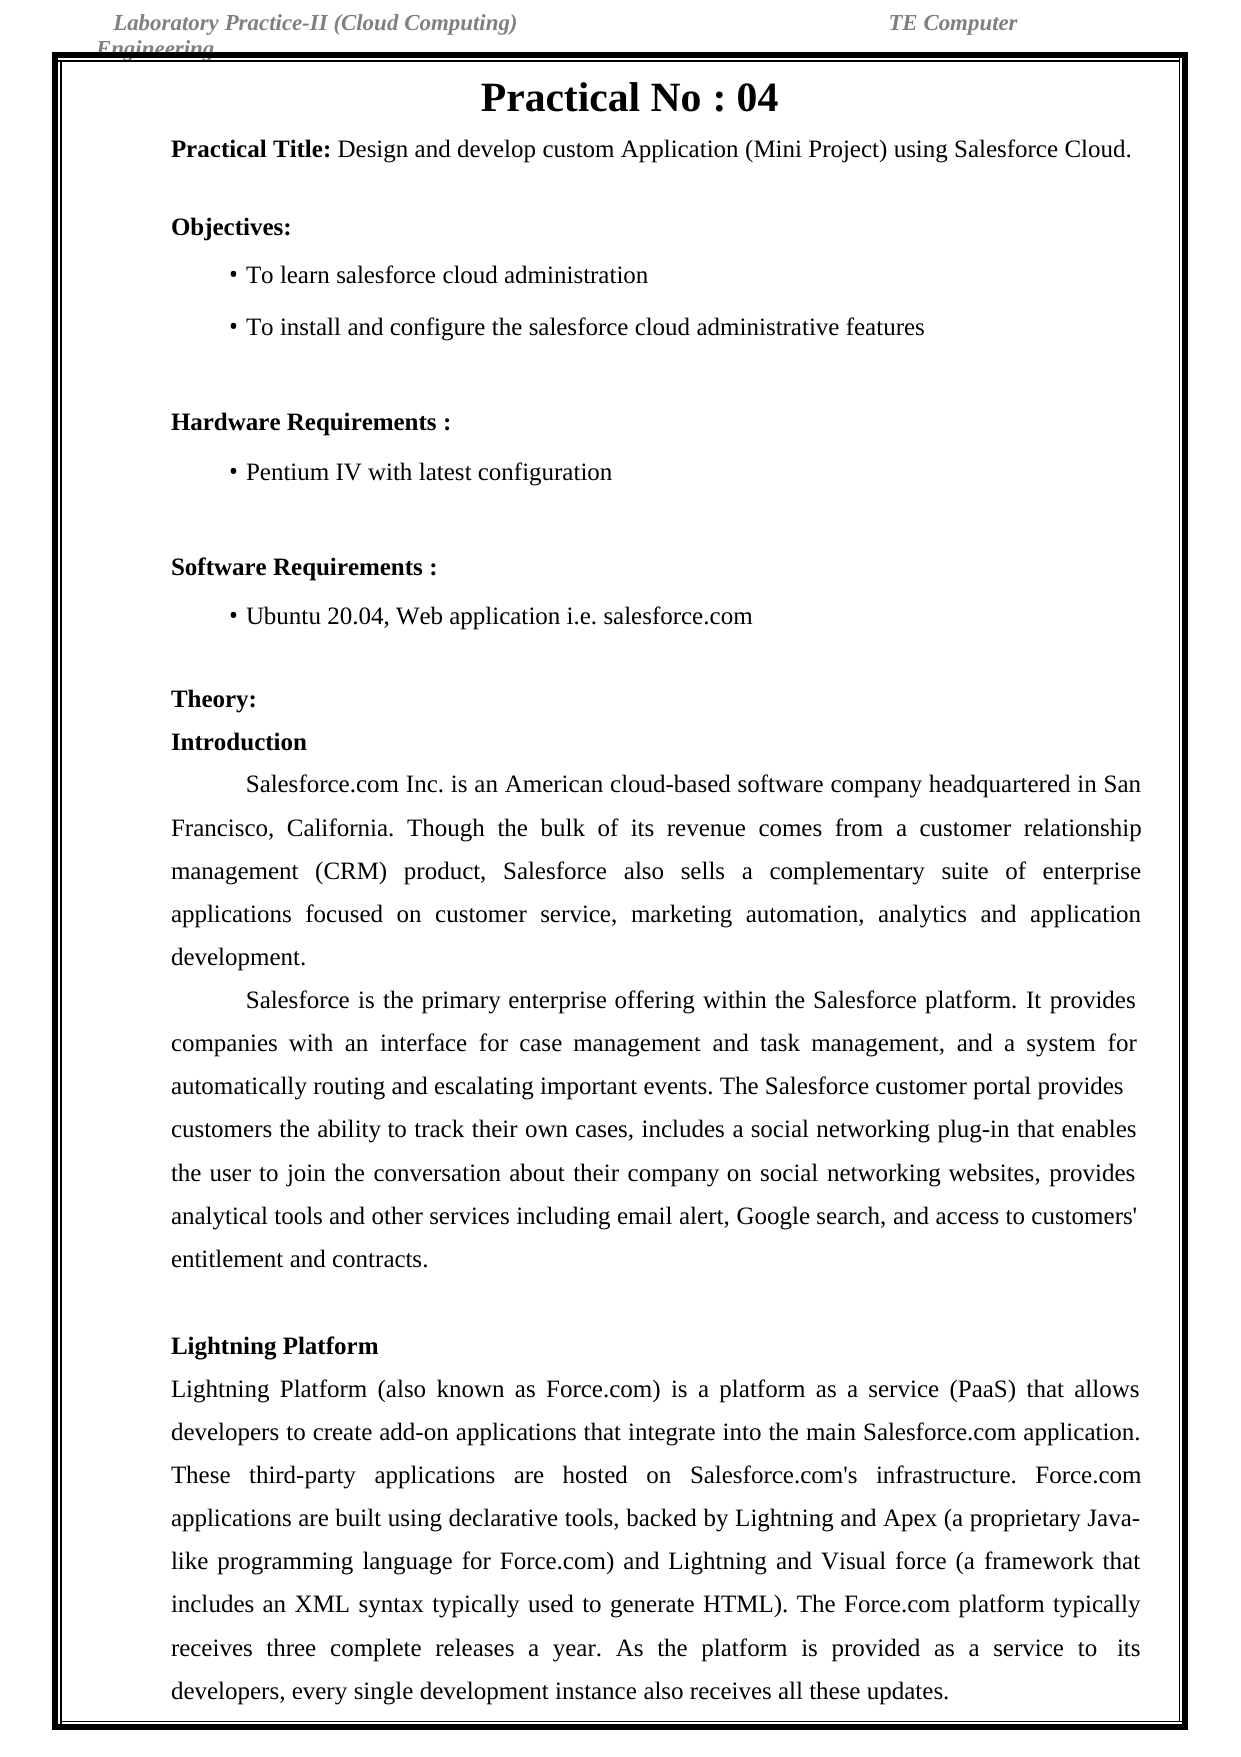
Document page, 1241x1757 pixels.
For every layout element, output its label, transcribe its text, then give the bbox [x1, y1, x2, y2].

subtitle Objectives: [171, 212, 1169, 240]
list To learn salesforce cloud administration [229, 257, 1169, 291]
text Salesforce is the primary enterprise offering within the Salesforce platform. It provides companies with an interface for case management and task management, and a system for automatically routing and escalating important events. The Salesforce customer portal provides customers the ability to track their own cases, includes a social networking plug-in that enables the user to join the conversation about their company on social networking websites, provides analytical tools and other services including email alert, Google search, and access to customers' entitlement and contracts. [171, 985, 1139, 1273]
list To install and configure the salesforce cloud administrative features [229, 308, 1169, 342]
text Introduction [171, 727, 1169, 756]
text Salesforce.com Inc. is an American cloud-based software company headquartered in San Francisco, California. Though the bulk of its revenue comes from a customer relationship management (CRM) product, Salesforce also sells a complementary suite of enterprise applications focused on customer service, marketing automation, analytics and application development. [171, 769, 1142, 971]
subtitle Software Requirements : [171, 552, 1169, 581]
subtitle Practical No : 04 [481, 73, 1169, 121]
text Practical Title: Design and develop custom Application (Mini Project) using Salesforce Cloud. [171, 134, 1169, 163]
text Engineering [96, 35, 219, 52]
list Ubuntu 20.04, Web application i.e. salesforce.com [229, 597, 1169, 632]
text Lightning Platform (also known as Force.com) is a platform as a service (PaaS) that allows developers to create add-on applications that integrate into the main Salesforce.com application. These third-party applications are hosted on Salesforce.com's infrastructure. Force.com applications are built using declarative tools, backed by Lightning and Apex (a proprietary Java- like programming language for Force.com) and Lightning and Visual force (a framework that includes an XML syntax typically used to generate HTML). The Force.com platform typically receives three complete releases a year. As the platform is provided as a service to its developers, every single development instance also receives all these updates. [171, 1374, 1142, 1704]
subtitle Theory: [171, 684, 1169, 712]
subtitle Lightning Platform [171, 1331, 1169, 1360]
subtitle Hardware Requirements : [171, 407, 1169, 436]
list Pentium IV with latest configuration [229, 453, 1169, 487]
